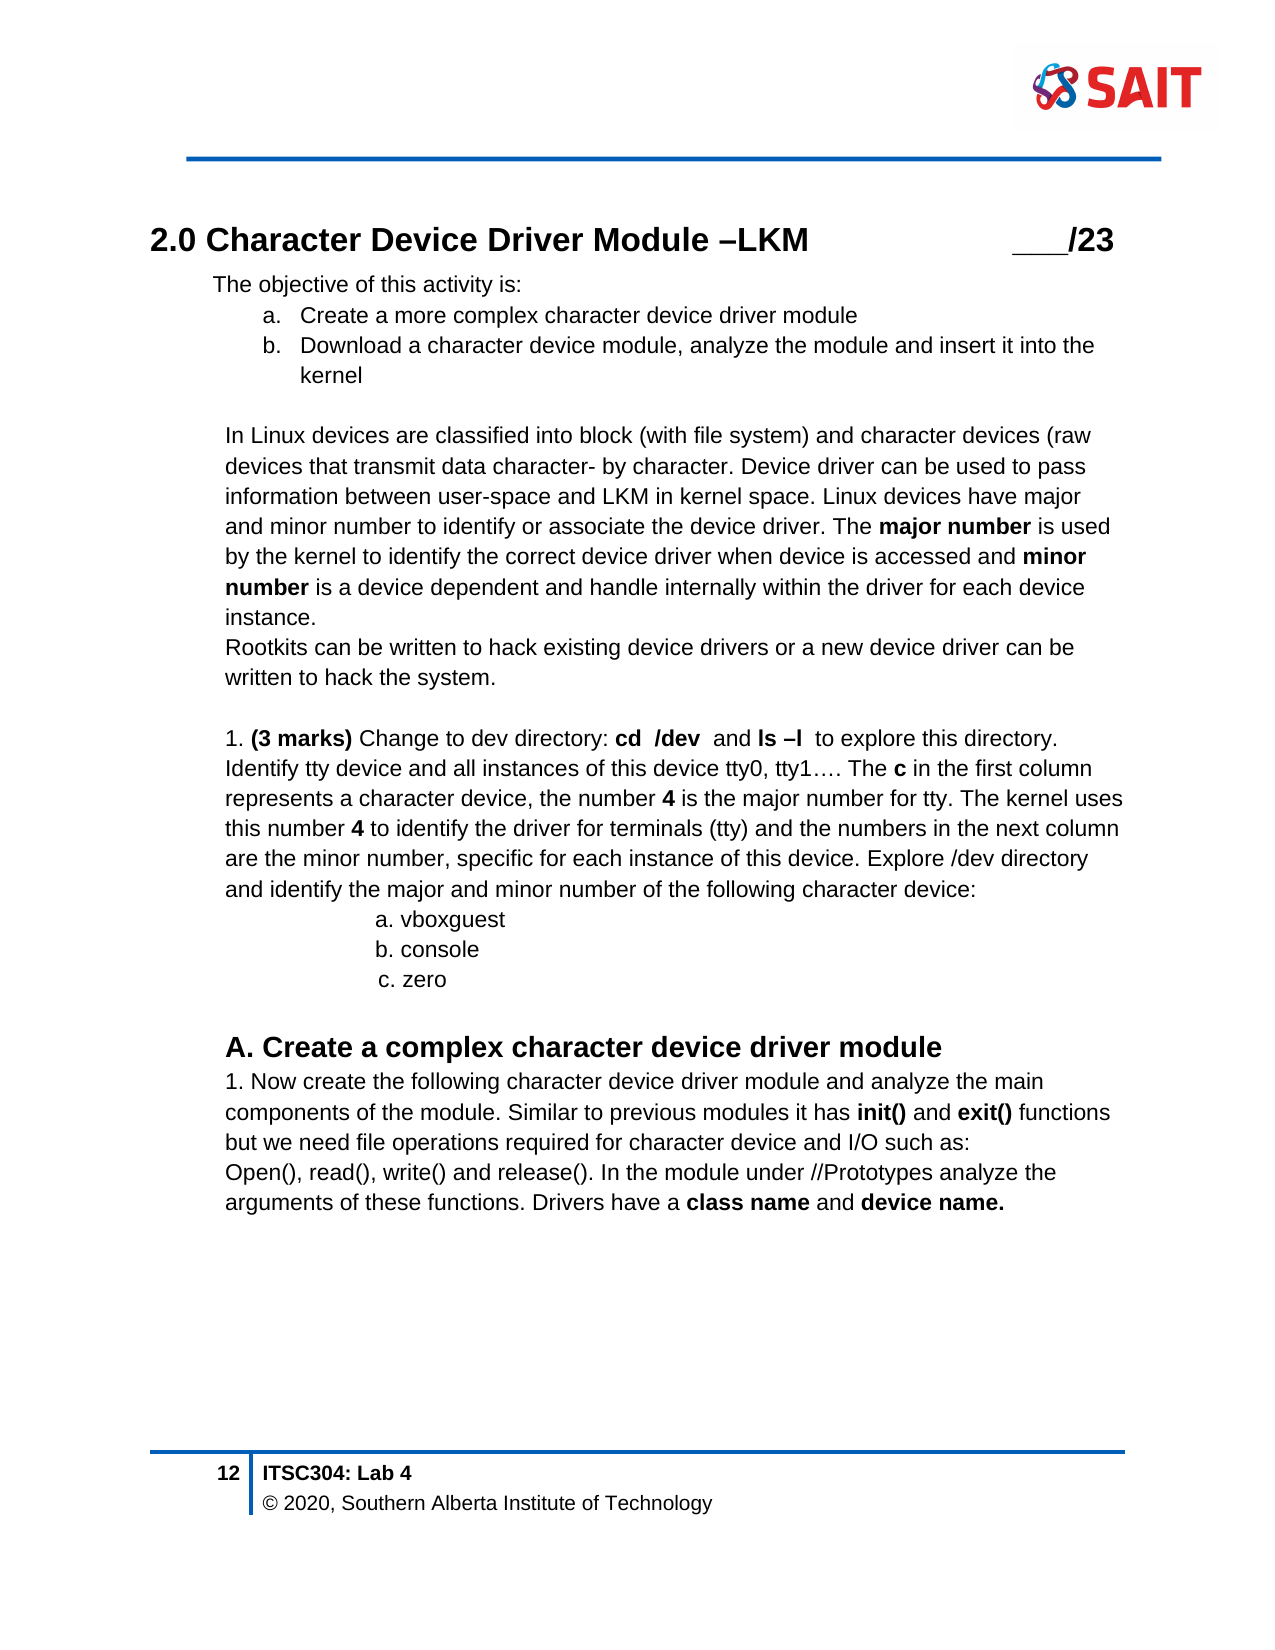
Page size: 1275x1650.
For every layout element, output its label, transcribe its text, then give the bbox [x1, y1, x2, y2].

list A. Create a complex character device driver module [225, 1030, 1125, 1063]
list Create a more complex character device driver module [262, 302, 1125, 328]
list Download a character device module, analyze the module and insert it into the kernel [262, 332, 1125, 388]
list a. vboxguest [225, 906, 1125, 932]
text The objective of this activity is: [150, 271, 1125, 297]
list In Linux devices are classified into block (with file system) and character devices (raw devices that transmit data character- by character. Device driver can be used to pass information between user-space and LKM in kernel space. Linux devices have major and minor number to identify or associate the device driver. The major number is used by the kernel to identify the correct device driver when device is accessed and minor number is a device dependent and handle internally within the driver for each device instance. [225, 422, 1125, 630]
list c. zero [225, 966, 1125, 992]
subtitle 2.0 Character Device Driver Module –LKM ___/23 [150, 220, 1125, 258]
picture [1013, 43, 1221, 130]
list 1. (3 marks) Change to dev directory: cd /dev and ls –l to explore this directory. Identify tty device and all instances of this device tty0, tty1…. The c in the first column represents a character device, the number 4 is the major number for tty. The kernel uses this number 4 to identify the driver for terminals (tty) and the numbers in the next column are the minor number, specific for each instance of this device. Explore /dev directory and identify the major and minor number of the following character device: [225, 724, 1125, 902]
list Open(), read(), write() and release(). In the module under //Prototypes analyze the arguments of these functions. Drivers have a class name and device name. [225, 1159, 1125, 1216]
list Rootkits can be written to hack existing device drivers or a new device driver can be written to hack the system. [225, 634, 1125, 690]
list b. console [225, 936, 1125, 962]
list 1. Now create the following character device driver module and analyze the main components of the module. Similar to previous modules it has init() and exit() functions but we need file operations required for character device and I/O such as: [225, 1068, 1125, 1155]
